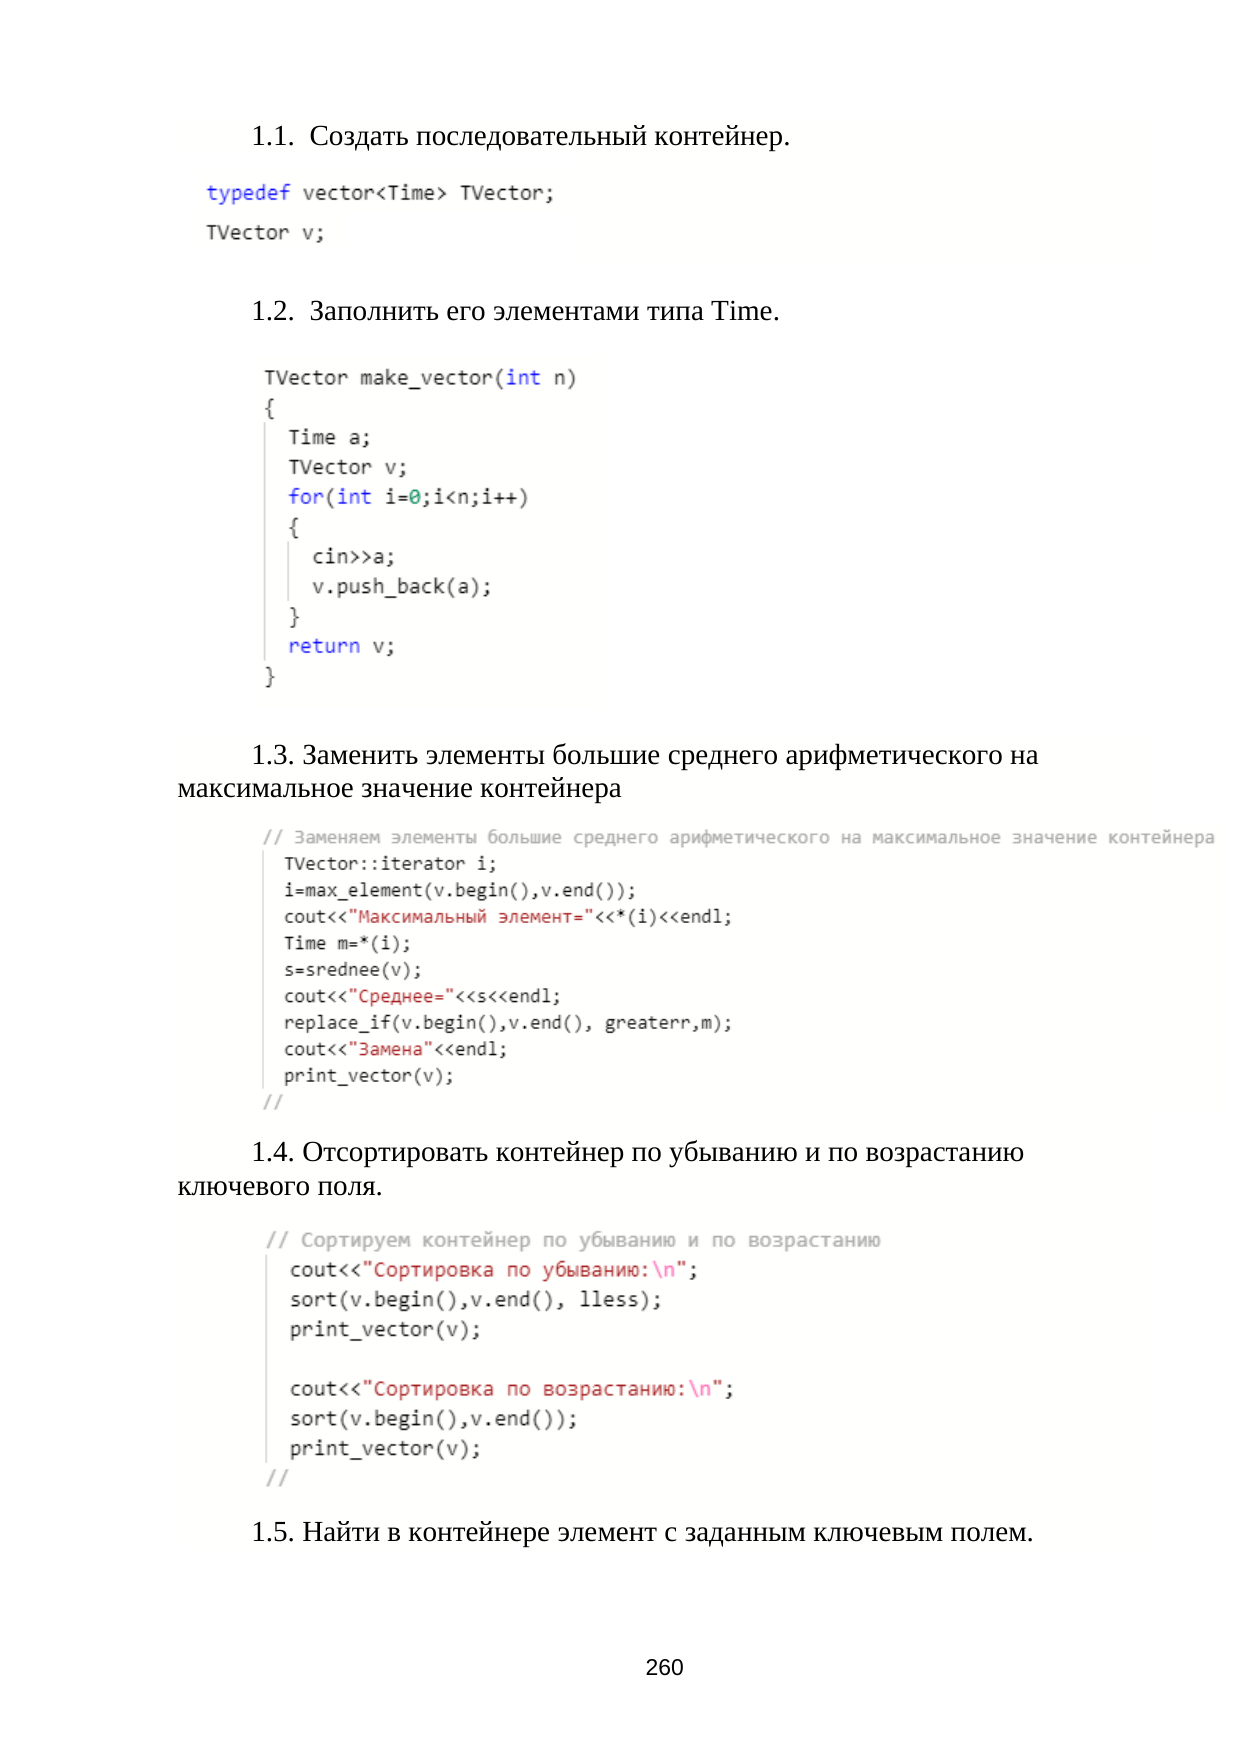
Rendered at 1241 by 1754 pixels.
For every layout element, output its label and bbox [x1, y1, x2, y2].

picture [251, 1222, 889, 1493]
picture [251, 824, 1225, 1114]
picture [177, 151, 573, 265]
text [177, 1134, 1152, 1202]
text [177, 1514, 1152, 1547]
picture [251, 356, 606, 708]
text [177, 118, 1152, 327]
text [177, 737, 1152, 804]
